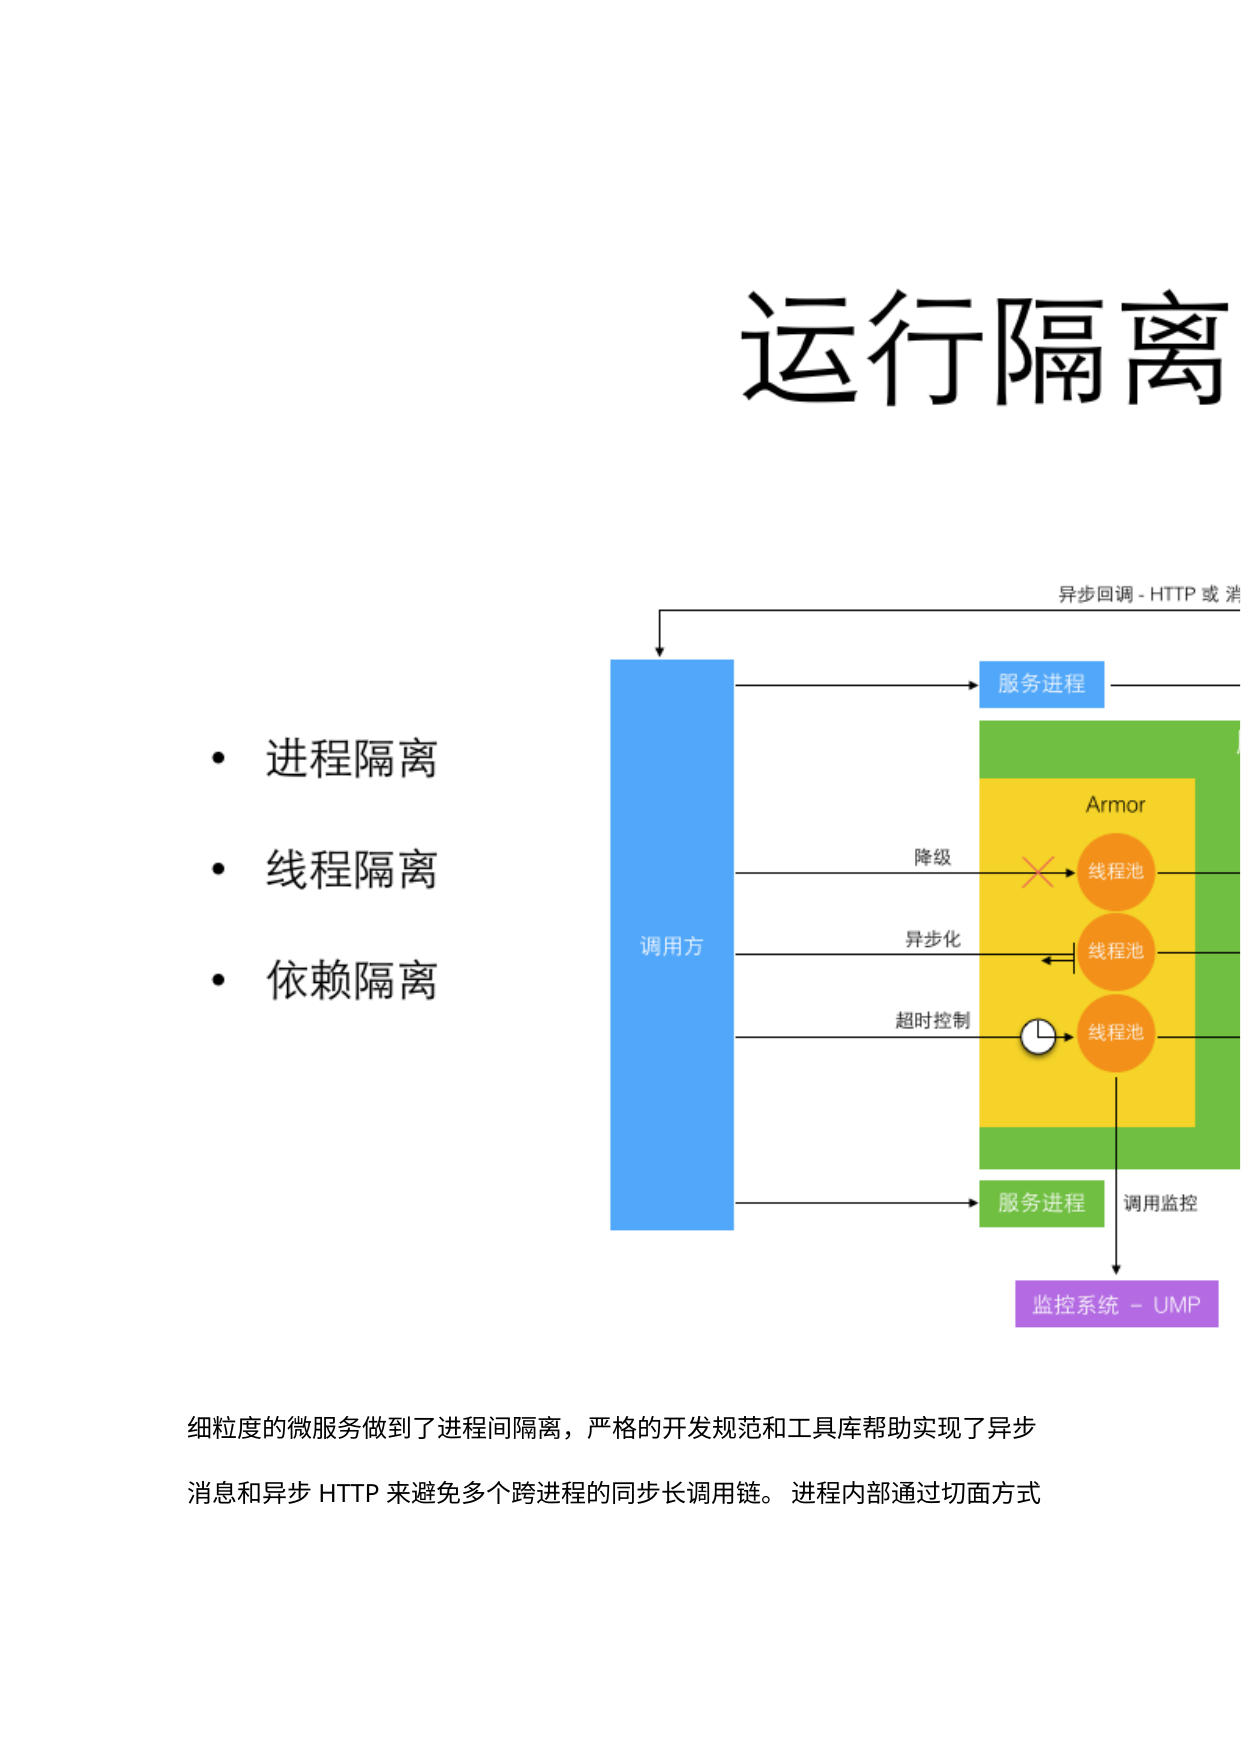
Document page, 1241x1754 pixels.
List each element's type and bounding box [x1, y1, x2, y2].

text [187, 1394, 1053, 1524]
picture [187, 162, 1241, 1362]
